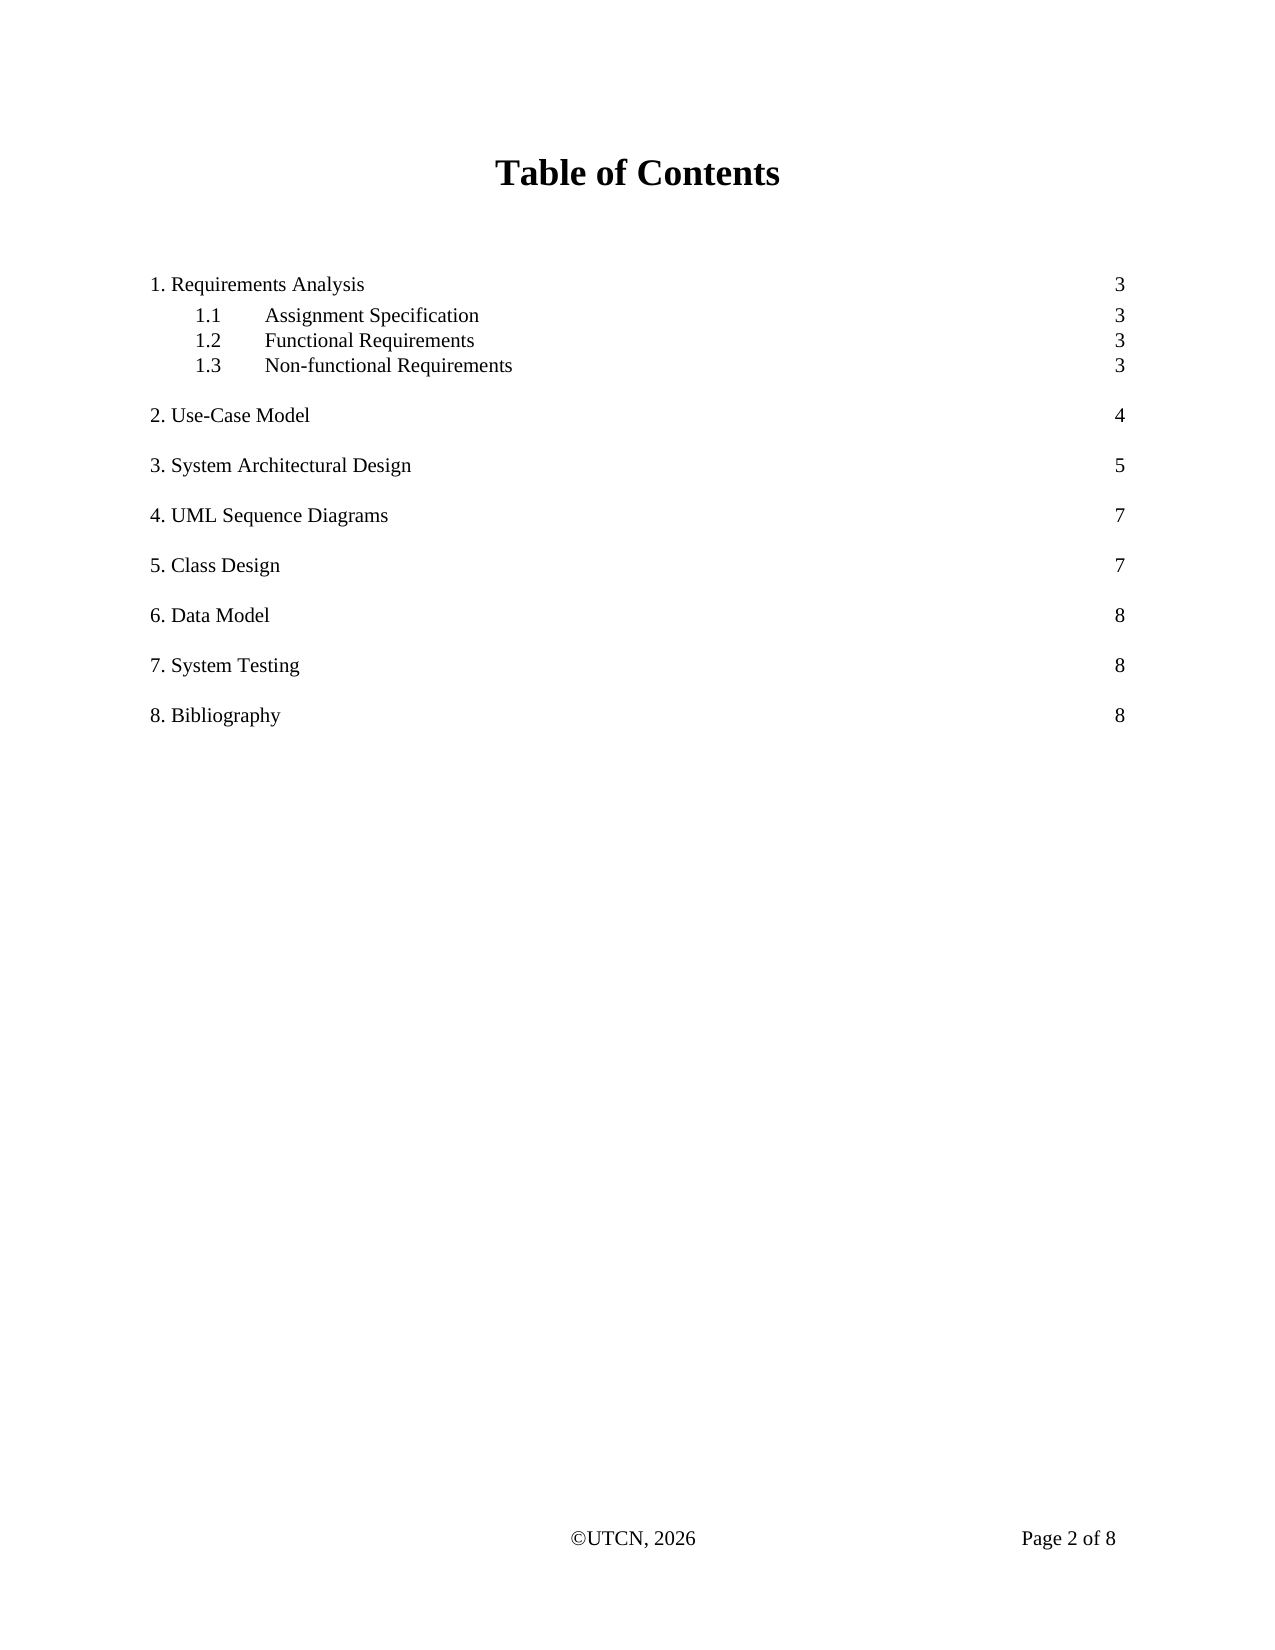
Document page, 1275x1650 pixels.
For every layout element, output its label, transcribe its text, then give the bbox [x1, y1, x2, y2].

text 6. Data Model 8 [150, 602, 1050, 627]
text 5. Class Design 7 [150, 552, 1050, 577]
text 7. System Testing 8 [150, 652, 1050, 677]
title Table of Contents [150, 150, 1125, 193]
text 8. Bibliography 8 [150, 702, 1050, 727]
text 1.3 Non-functional Requirements 3 [195, 352, 1050, 377]
text 1. Requirements Analysis 3 [150, 271, 1050, 296]
text 1.1 Assignment Specification 3 [195, 302, 1050, 327]
text 3. System Architectural Design 5 [150, 452, 1050, 477]
text 4. UML Sequence Diagrams 7 [150, 502, 1050, 527]
text 1.2 Functional Requirements 3 [195, 327, 1050, 352]
text 2. Use-Case Model 4 [150, 402, 1050, 427]
